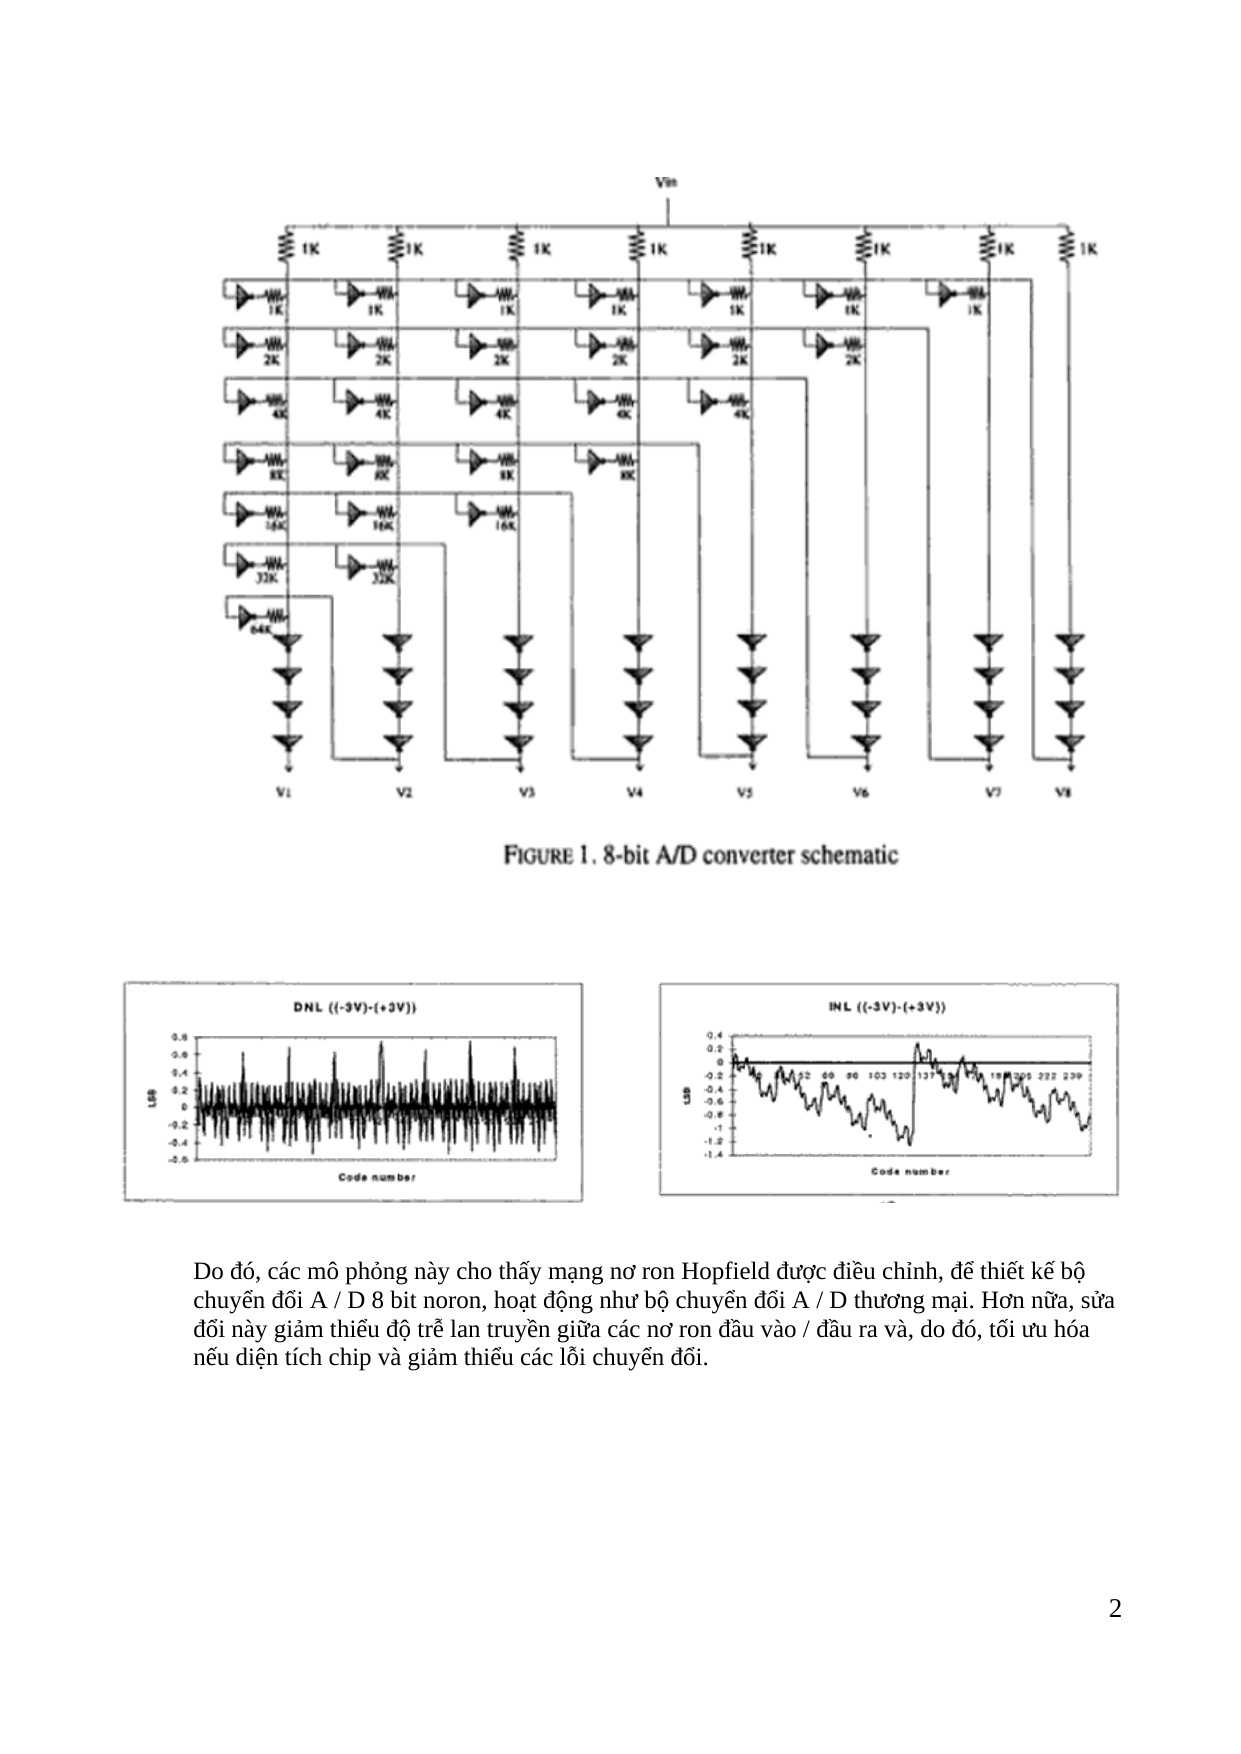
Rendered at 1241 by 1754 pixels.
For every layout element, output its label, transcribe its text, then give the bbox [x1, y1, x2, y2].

text Do đó, các mô phỏng này cho thấy mạng nơ ron Hopfield được điều chỉnh, để thiết kế bộ chuyển đổi A / D 8 bit noron, hoạt động như bộ chuyển đổi A / D thương mại. Hơn nữa, sửa đổi này giảm thiểu độ trễ lan truyền giữa các nơ ron đầu vào / đầu ra và, do đó, tối ưu hóa nếu diện tích chip và giảm thiểu các lỗi chuyển đổi. [193, 1256, 1122, 1371]
picture [118, 177, 1241, 886]
picture [118, 980, 1123, 1203]
